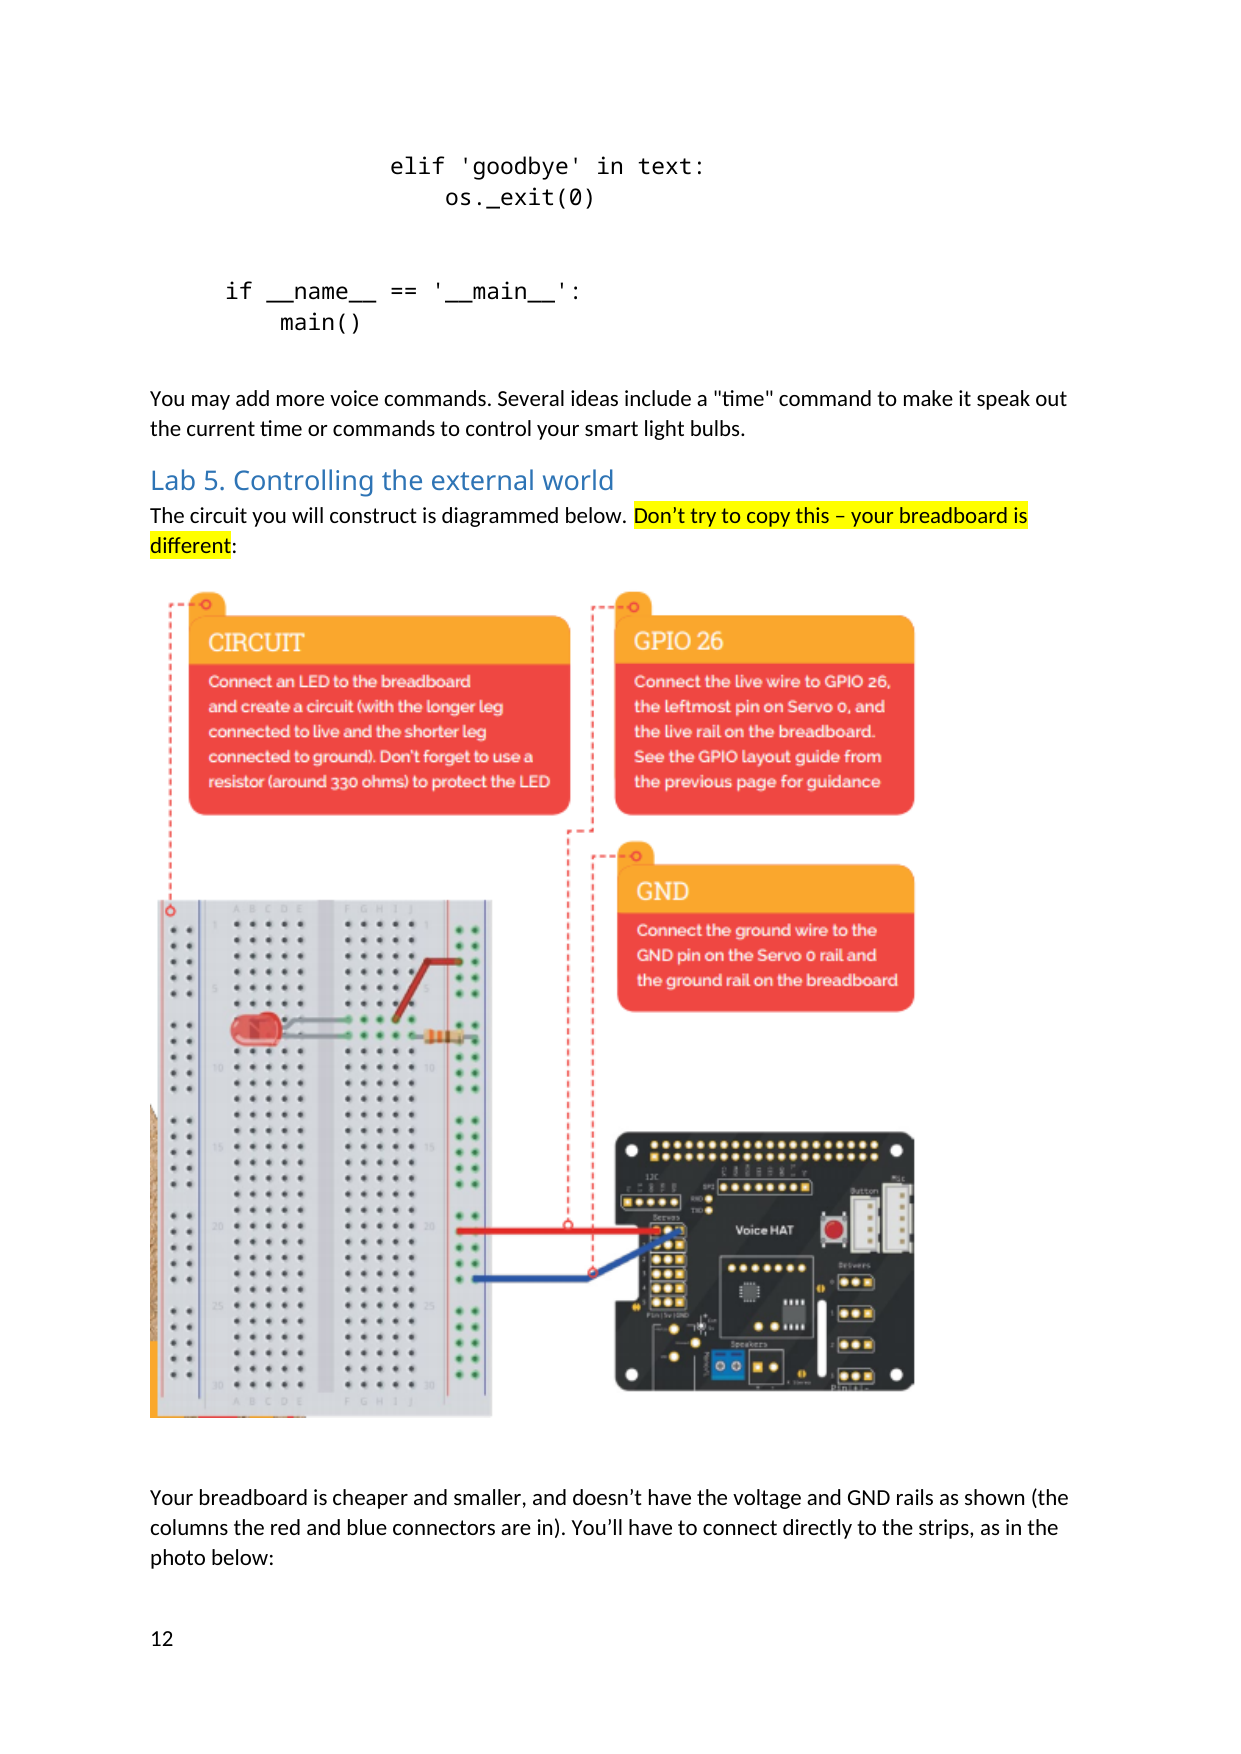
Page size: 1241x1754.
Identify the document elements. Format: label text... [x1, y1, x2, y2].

text Your breadboard is cheaper and smaller, and doesn’t have the voltage and GND rails as shown (the columns the red and blue connectors are in). You’ll have to connect directly to the strips, as in the photo below: [150, 1483, 1090, 1572]
subtitle Lab 5. Controlling the external world [150, 461, 1090, 498]
picture [150, 578, 927, 1418]
text main() [225, 306, 1090, 337]
text You may add more voice commands. Several ideas include a "time" command to make it speak out the current time or commands to control your smart light bulbs. [150, 384, 1090, 443]
text os._exit(0) [225, 181, 1090, 212]
text if __name__ == '__main__': [225, 275, 1090, 306]
text elif 'goodbye' in text: [225, 150, 1090, 181]
text The circuit you will construct is diagrammed below. Don’t try to copy this – your breadboard is different: [150, 501, 1090, 559]
